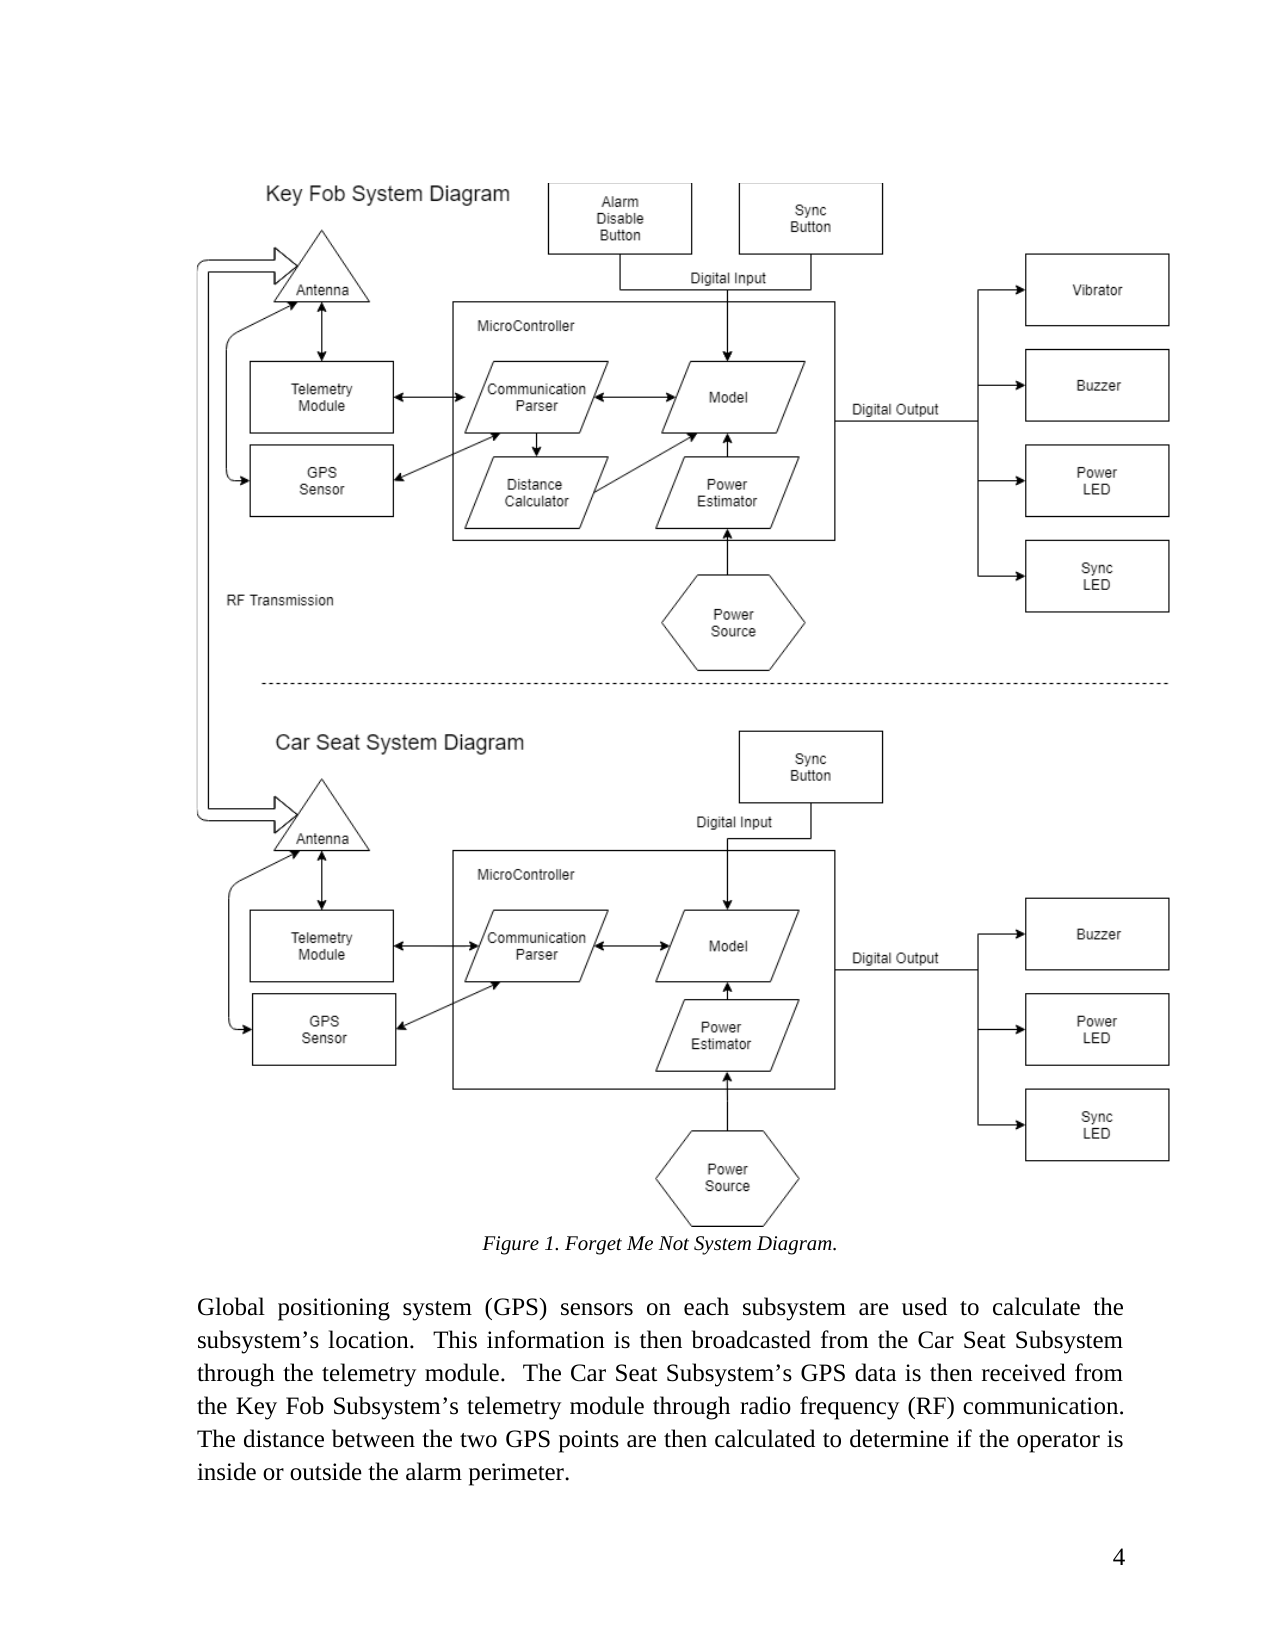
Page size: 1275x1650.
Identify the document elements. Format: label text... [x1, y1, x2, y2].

text Global positioning system (GPS) sensors on each subsystem are used to calculate the subsystem’s location. This information is then broadcasted from the Car Seat Subsystem through the telemetry module. The Car Seat Subsystem’s GPS data is then received from the Key Fob Subsystem’s telemetry module through radio frequency (RF) communication. The distance between the two GPS points are then calculated to determine if the operator is inside or outside the alarm perimeter. [197, 1292, 1125, 1486]
text Figure 1. Forget Me Not System Diagram. [197, 1231, 1125, 1255]
picture [196, 183, 1172, 1227]
